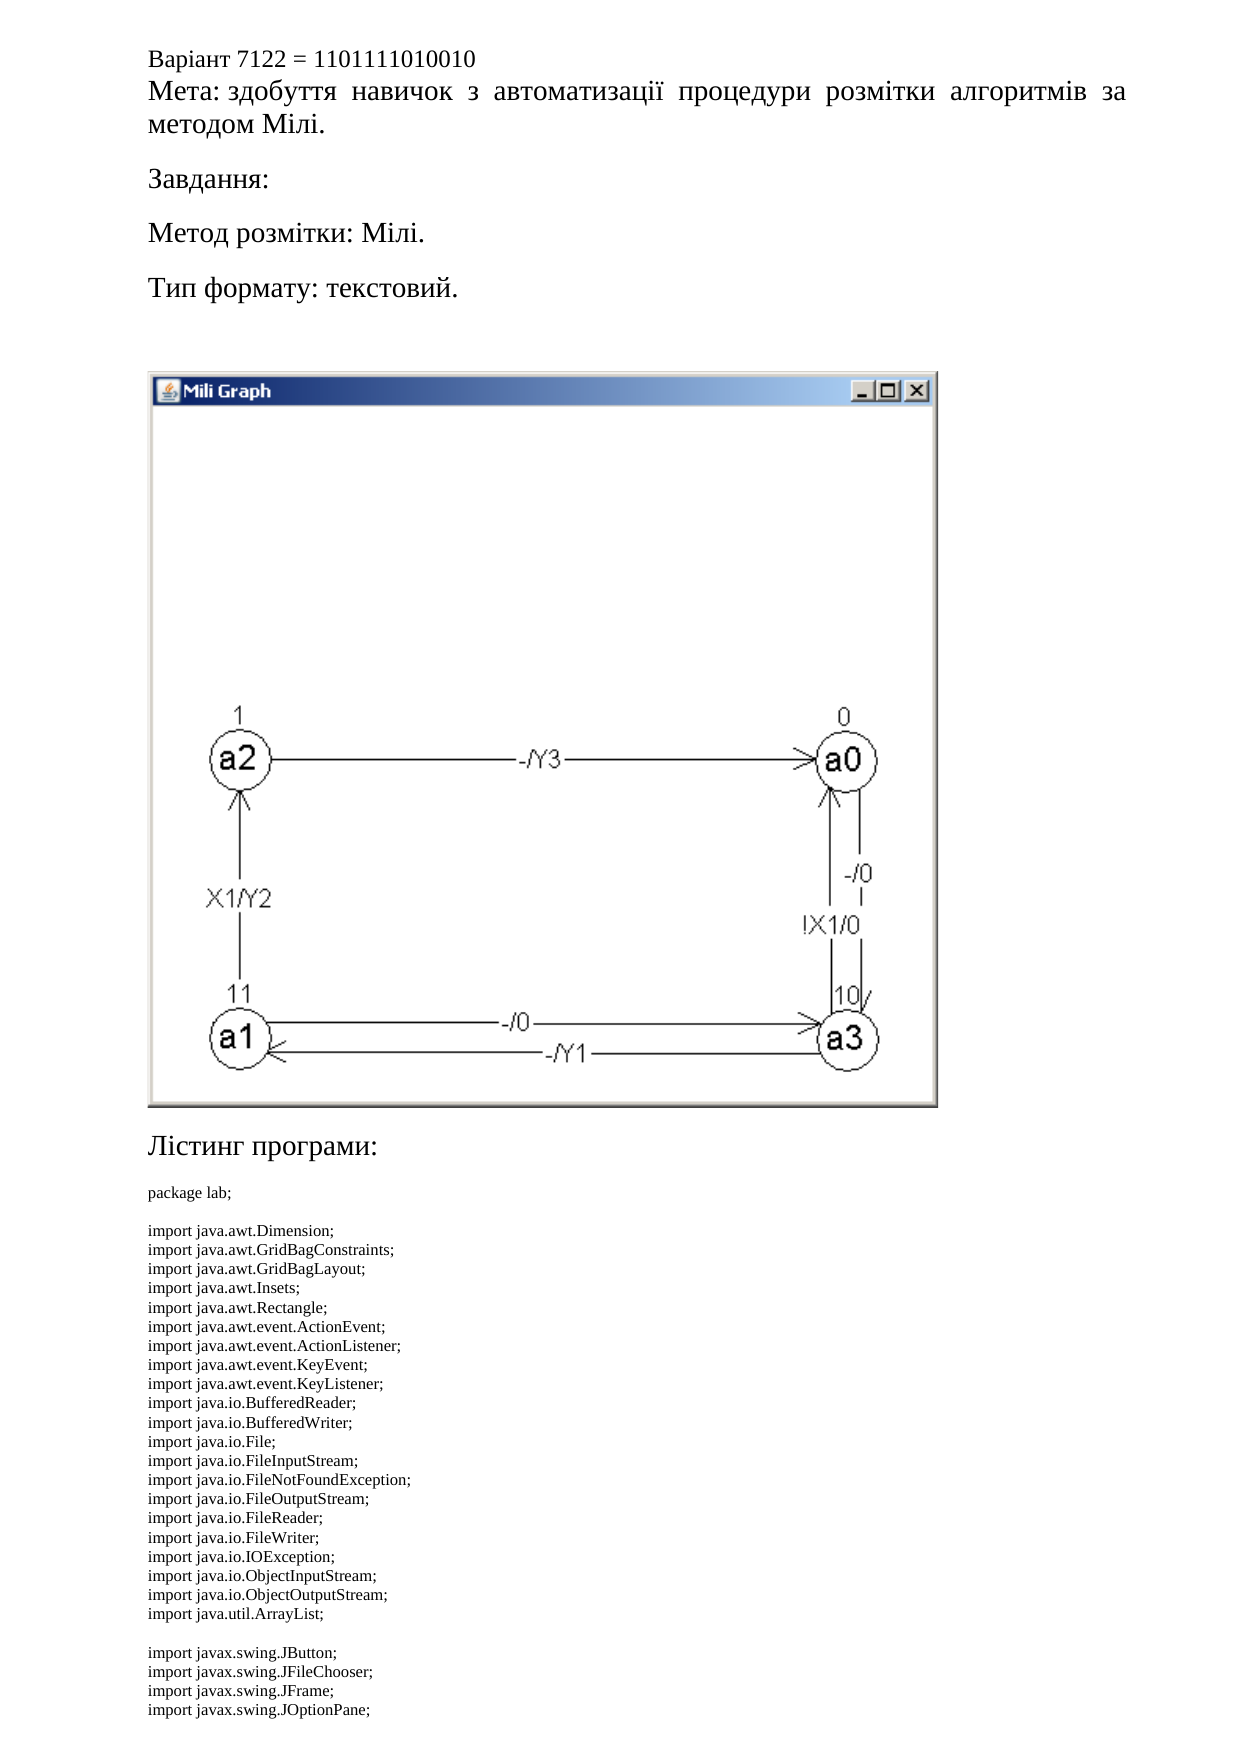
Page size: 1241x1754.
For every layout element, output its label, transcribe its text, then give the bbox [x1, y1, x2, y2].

text Мета: здобуття навичок з автоматизації процедури розмітки алгоритмів за методом Мілі. [148, 73, 1152, 140]
text import javax.swing.JOptionPane; [148, 1700, 1152, 1719]
text import java.io.ObjectInputStream; [148, 1566, 1152, 1585]
text import java.awt.Dimension; [148, 1221, 1152, 1240]
picture [147, 371, 939, 1108]
text package lab; [148, 1182, 1152, 1202]
text import javax.swing.JFileChooser; [148, 1662, 1152, 1681]
text import java.awt.event.KeyListener; [148, 1374, 1152, 1393]
text import java.io.FileInputStream; [148, 1451, 1152, 1470]
text import java.io.FileReader; [148, 1508, 1152, 1527]
text import java.awt.event.ActionListener; [148, 1336, 1152, 1355]
text import java.awt.event.ActionEvent; [148, 1317, 1152, 1336]
text import java.io.FileOutputStream; [148, 1489, 1152, 1508]
text import java.io.BufferedWriter; [148, 1412, 1152, 1432]
text Тип формату: текстовий. [148, 270, 1152, 303]
text import java.io.FileNotFoundException; [148, 1470, 1152, 1489]
text import java.io.ObjectOutputStream; [148, 1585, 1152, 1604]
text Лістинг програми: [148, 1128, 1152, 1162]
text import java.awt.Rectangle; [148, 1297, 1152, 1317]
text import java.io.File; [148, 1432, 1152, 1451]
text import java.io.BufferedReader; [148, 1393, 1152, 1412]
text import javax.swing.JButton; [148, 1642, 1152, 1662]
text import java.awt.Insets; [148, 1278, 1152, 1297]
text import java.io.FileWriter; [148, 1527, 1152, 1547]
text import javax.swing.JFrame; [148, 1681, 1152, 1700]
text Варіант 7122 = 1101111010010 [148, 44, 1152, 73]
text import java.awt.GridBagConstraints; [148, 1240, 1152, 1259]
text import java.awt.GridBagLayout; [148, 1259, 1152, 1278]
text import java.io.IOException; [148, 1547, 1152, 1566]
text Завдання: [148, 161, 1152, 194]
text import java.awt.event.KeyEvent; [148, 1355, 1152, 1374]
text Метод розмітки: Мілі. [148, 215, 1152, 249]
text import java.util.ArrayList; [148, 1604, 1152, 1623]
